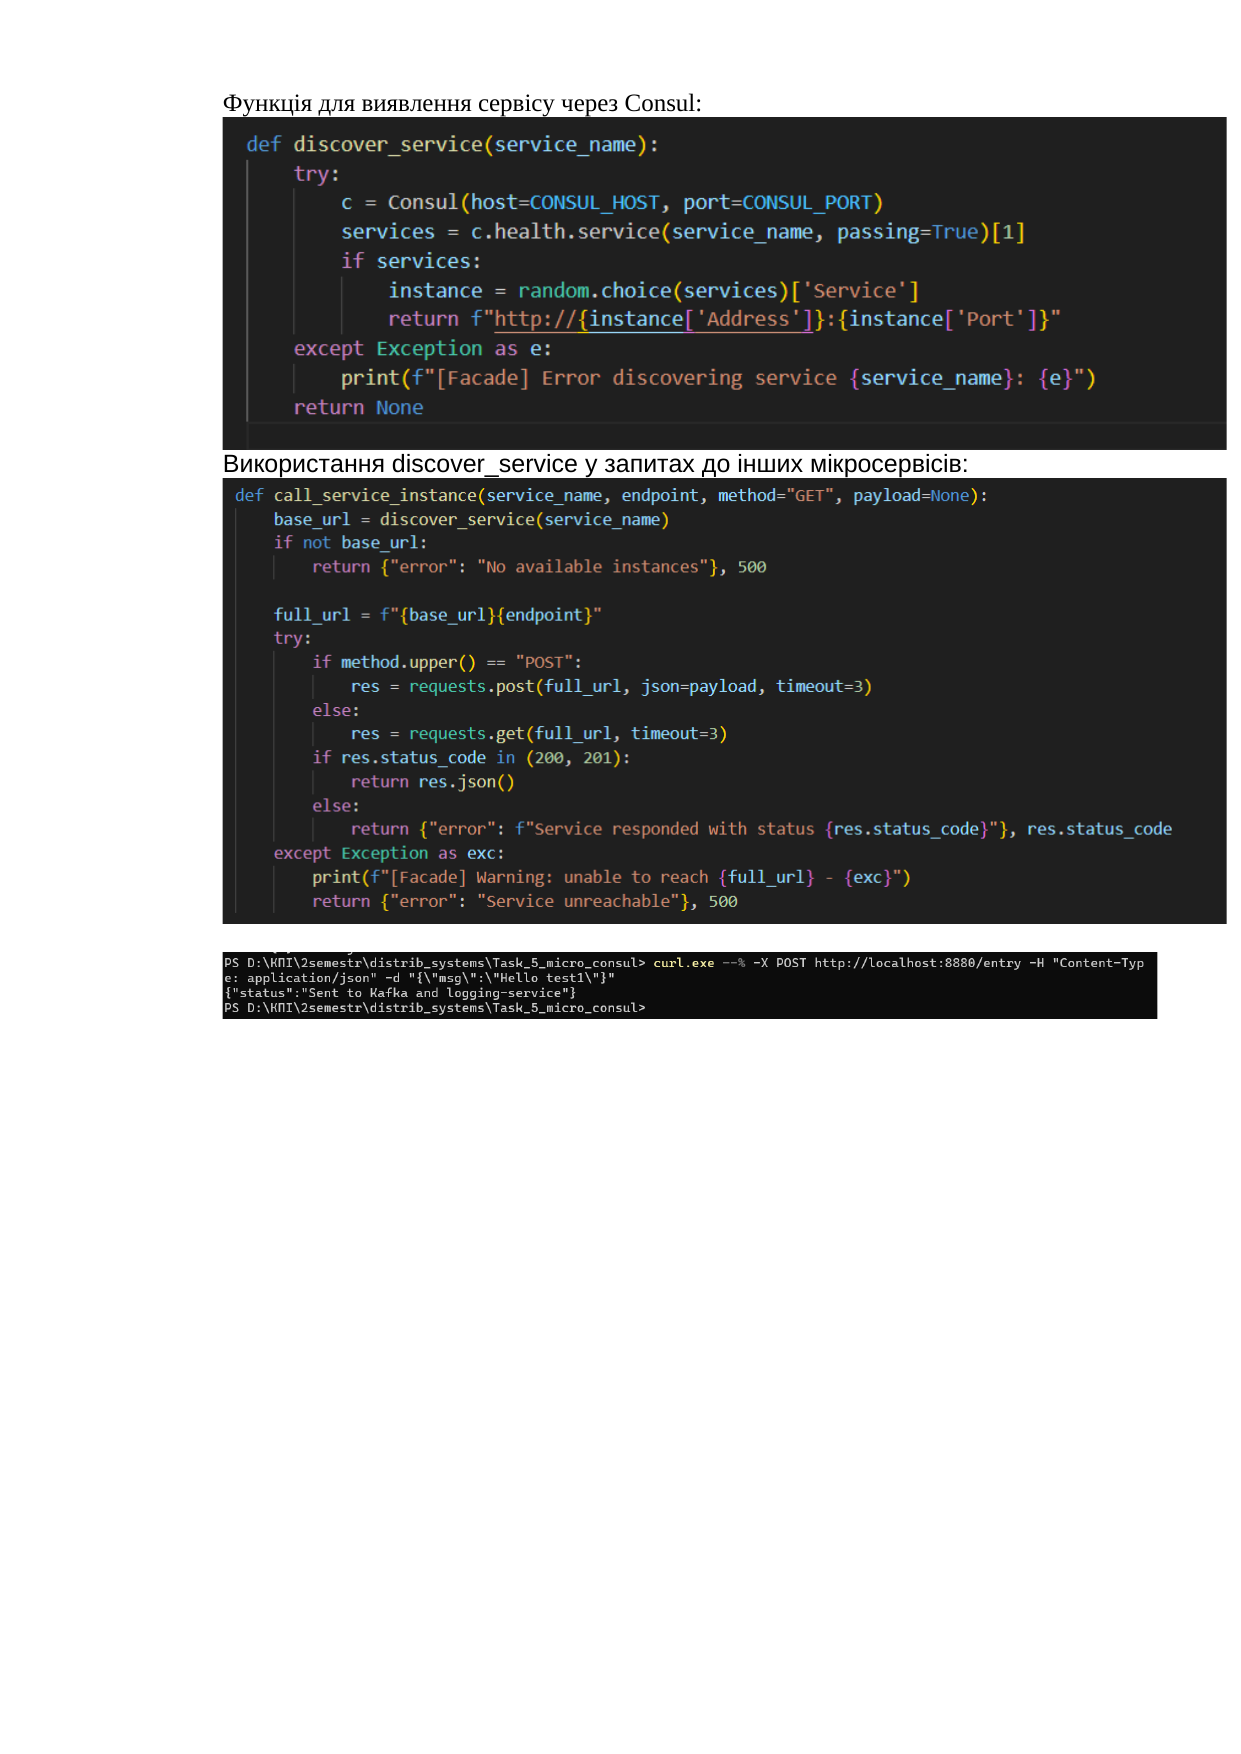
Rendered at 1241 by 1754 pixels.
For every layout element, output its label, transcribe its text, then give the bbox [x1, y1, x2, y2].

text Функція для виявлення сервісу через Consul: [223, 88, 1152, 117]
text Використання discover_service у запитах до інших мікросервісів: [223, 450, 1152, 478]
picture [222, 952, 1158, 1019]
picture [222, 117, 1227, 450]
picture [222, 478, 1227, 924]
